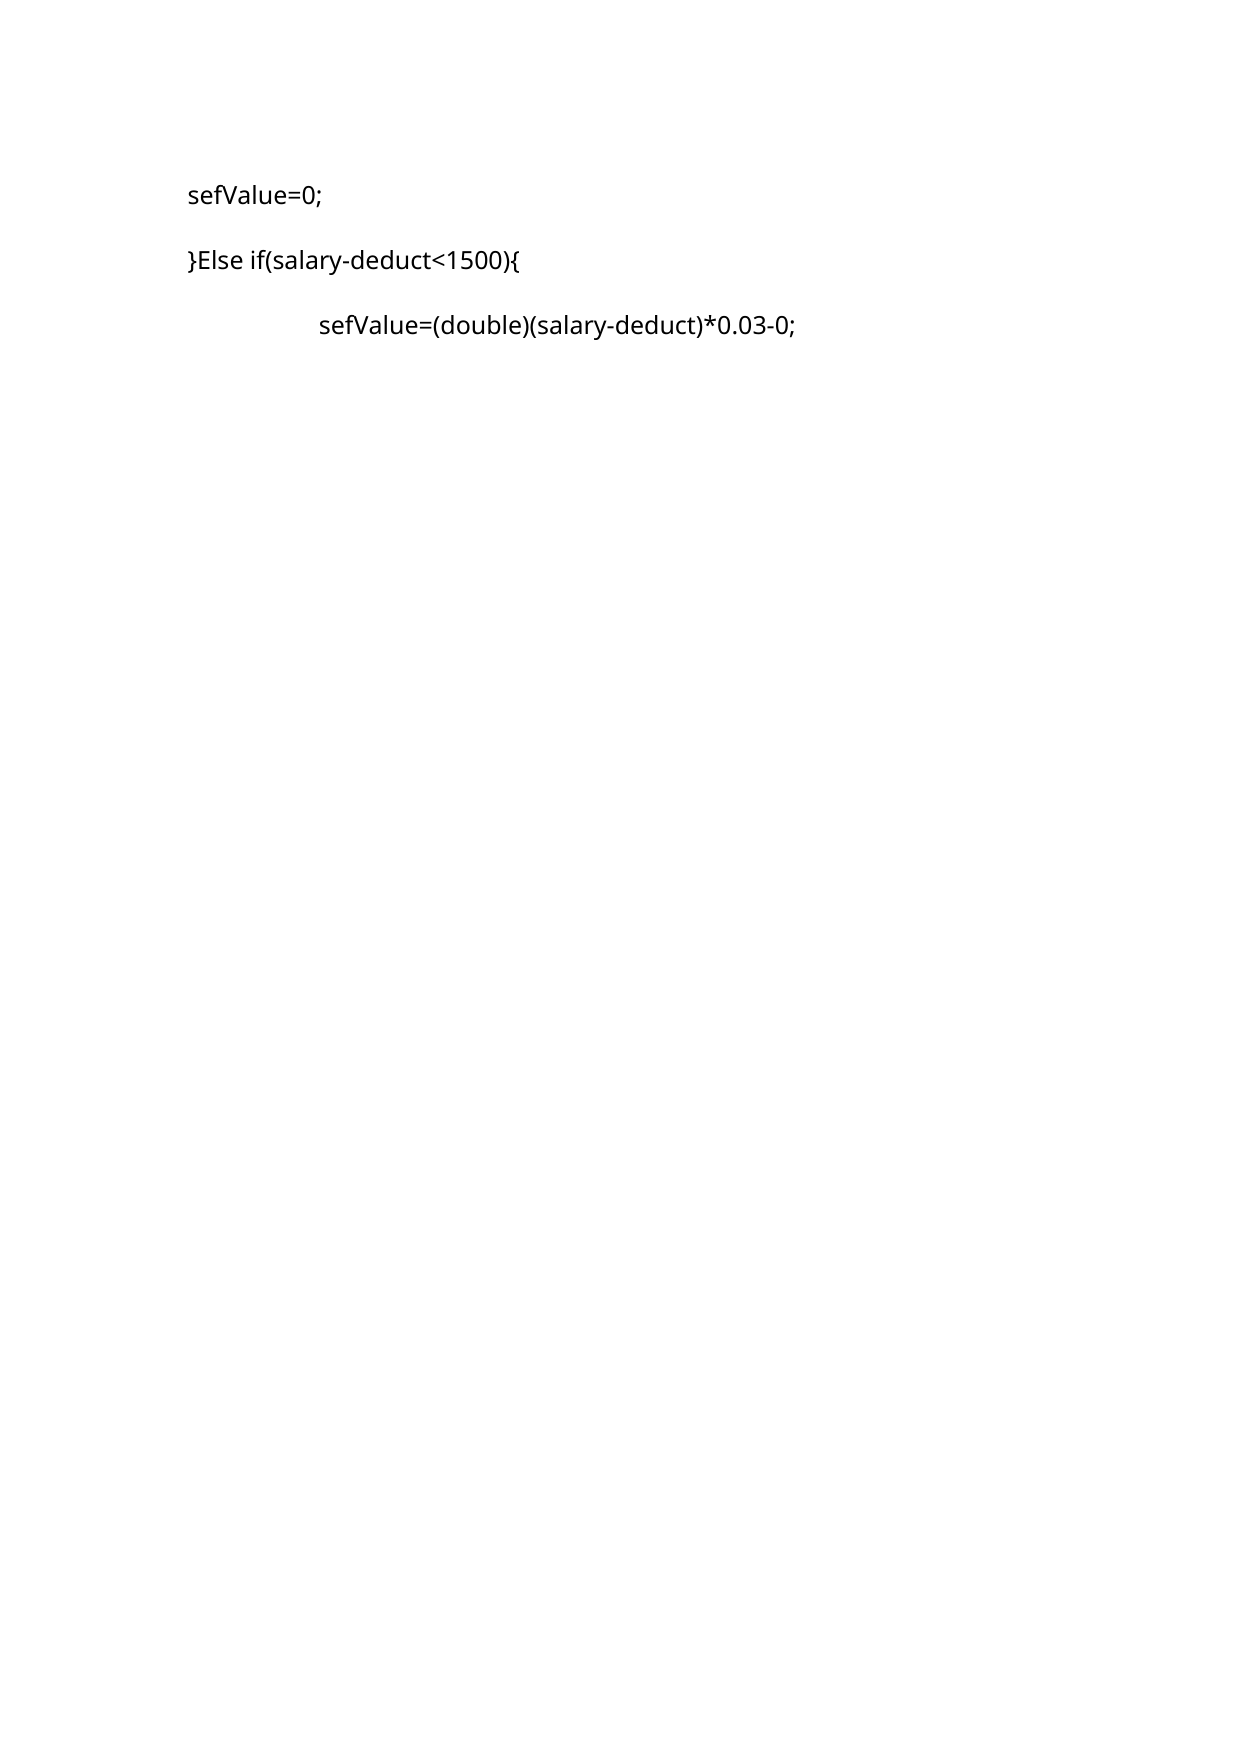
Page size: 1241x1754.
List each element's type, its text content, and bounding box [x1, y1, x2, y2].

text sefValue=0; [187, 162, 1053, 227]
text }Else if(salary-deduct<1500){ [187, 227, 1053, 292]
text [187, 292, 1053, 357]
